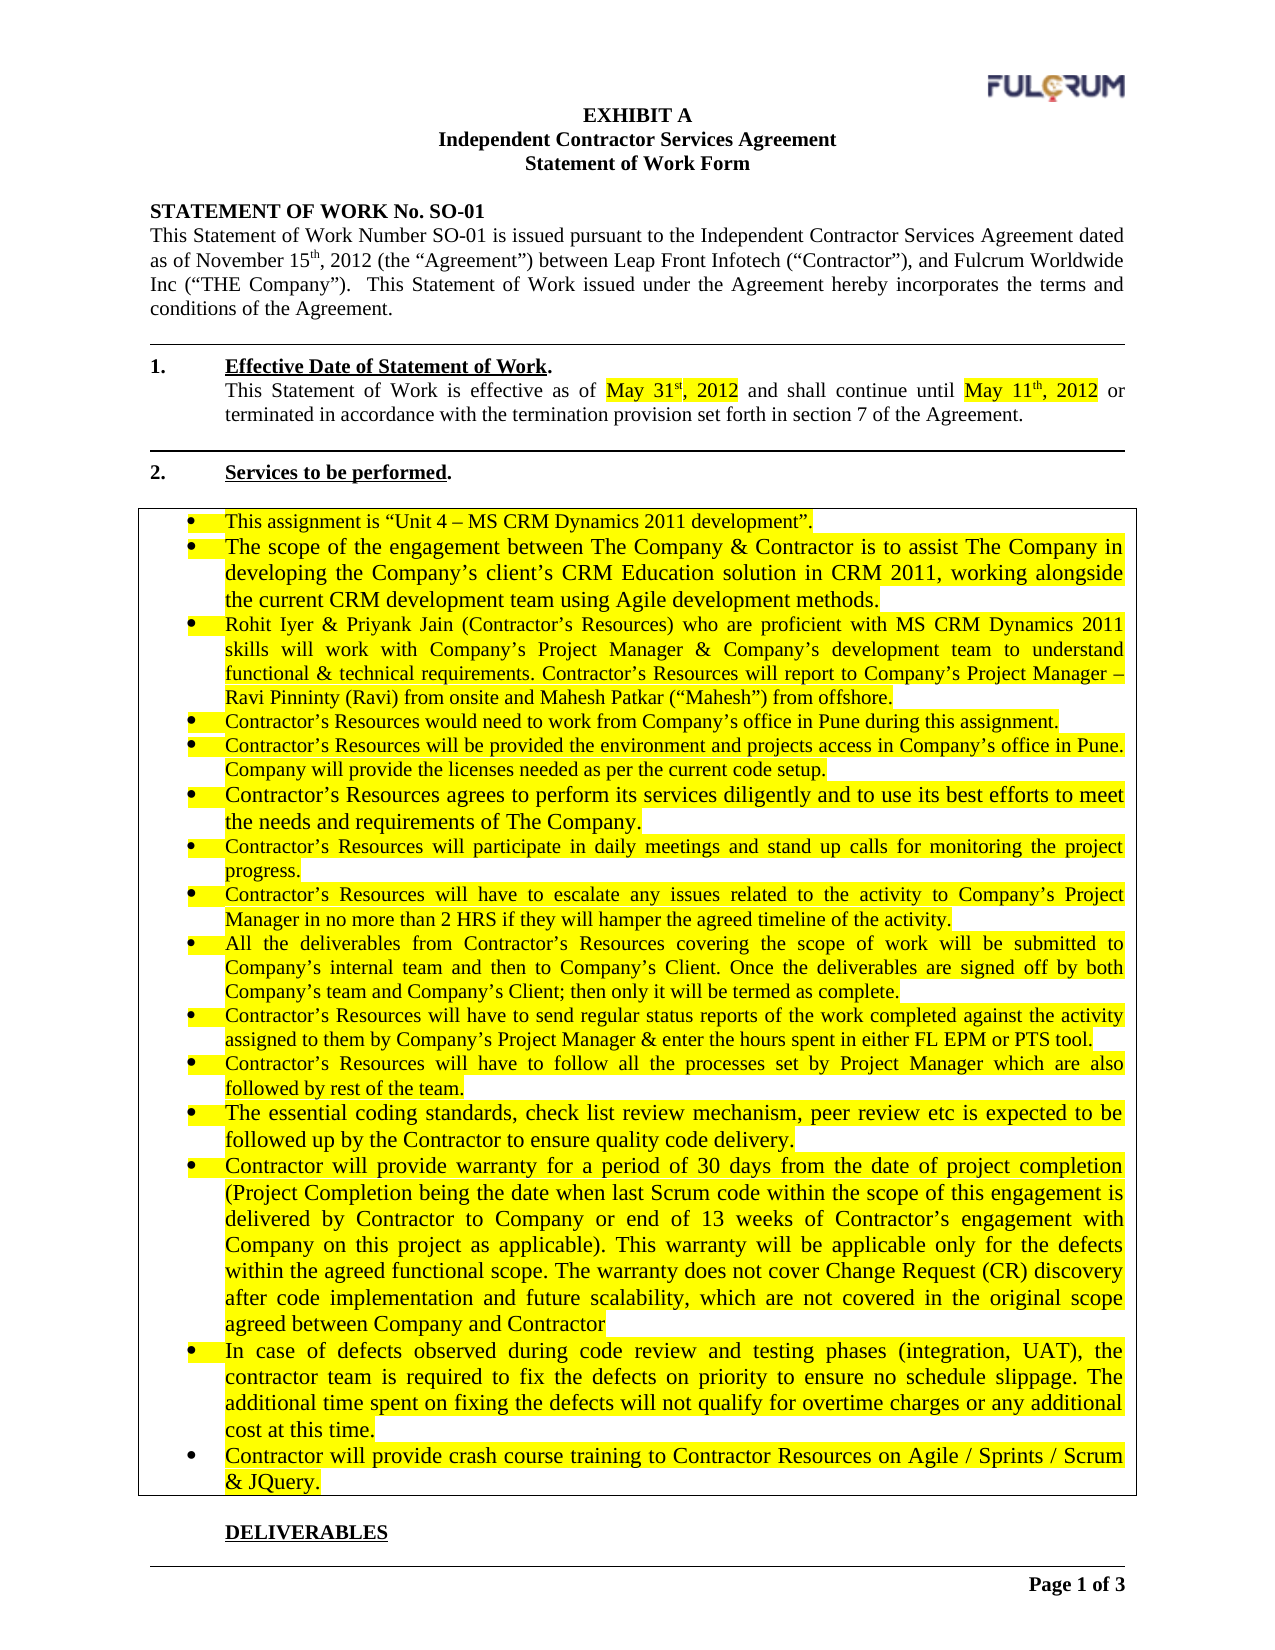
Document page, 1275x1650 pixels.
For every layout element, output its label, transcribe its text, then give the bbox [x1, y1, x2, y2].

subtitle This Statement of Work is effective as of May 31st, 2012 and shall continue until May 11th, 2012 or terminated in accordance with the termination provision set forth in section 7 of the Agreement. [225, 378, 1125, 426]
text This Statement of Work Number SO-01 is issued pursuant to the Independent Contractor Services Agreement dated as of November 15th, 2012 (the “Agreement”) between Leap Front Infotech (“Contractor”), and Fulcrum Worldwide Inc (“THE Company”). This Statement of Work issued under the Agreement hereby incorporates the terms and conditions of the Agreement. [150, 223, 1125, 320]
subtitle Services to be performed. [150, 452, 1125, 484]
text EXHIBIT A [150, 103, 1125, 127]
text STATEMENT OF WORK No. SO-01 [150, 199, 1125, 223]
text Statement of Work Form [150, 151, 1125, 175]
picture [987, 75, 1125, 102]
subtitle Effective Date of Statement of Work. [150, 345, 1125, 378]
text Independent Contractor Services Agreement [150, 127, 1125, 151]
subtitle DELIVERABLES [225, 1520, 1125, 1544]
table_header This assignment is “Unit 4 – MS CRM Dynamics 2011 development”. The scope of the engagement between The Company & Contractor is to assist The Company in developing the Company’s client’s CRM Education solution in CRM 2011, working alongside the current CRM development team using Agile development methods. Rohit Iyer & Priyank Jain (Contractor’s Resources) who are proficient with MS CRM Dynamics 2011 skills will work with Company’s Project Manager & Company’s development team to understand functional & technical requirements. Contractor’s Resources will report to Company’s Project Manager – Ravi Pinninty (Ravi) from onsite and Mahesh Patkar (“Mahesh”) from offshore. Contractor’s Resources would need to work from Company’s office in Pune during this assignment. Contractor’s Resources will be provided the environment and projects access in Company’s office in Pune. Company will provide the licenses needed as per the current code setup. Contractor’s Resources agrees to perform its services diligently and to use its best efforts to meet the needs and requirements of The Company. Contractor’s Resources will participate in daily meetings and stand up calls for monitoring the project progress. Contractor’s Resources will have to escalate any issues related to the activity to Company’s Project Manager in no more than 2 HRS if they will hamper the agreed timeline of the activity. All the deliverables from Contractor’s Resources covering the scope of work will be submitted to Company’s internal team and then to Company’s Client. Once the deliverables are signed off by both Company’s team and Company’s Client; then only it will be termed as complete. Contractor’s Resources will have to send regular status reports of the work completed against the activity assigned to them by Company’s Project Manager & enter the hours spent in either FL EPM or PTS tool. Contractor’s Resources will have to follow all the processes set by Project Manager which are also followed by rest of the team. The essential coding standards, check list review mechanism, peer review etc is expected to be followed up by the Contractor to ensure quality code delivery. Contractor will provide warranty for a period of 30 days from the date of project completion (Project Completion being the date when last Scrum code within the scope of this engagement is delivered by Contractor to Company or end of 13 weeks of Contractor’s engagement with Company on this project as applicable). This warranty will be applicable only for the defects within the agreed functional scope. The warranty does not cover Change Request (CR) discovery after code implementation and future scalability, which are not covered in the original scope agreed between Company and Contractor In case of defects observed during code review and testing phases (integration, UAT), the contractor team is required to fix the defects on priority to ensure no schedule slippage. The additional time spent on fixing the defects will not qualify for overtime charges or any additional cost at this time. Contractor will provide crash course training to Contractor Resources on Agile / Sprints / Scrum & JQuery. [139, 509, 1136, 1495]
